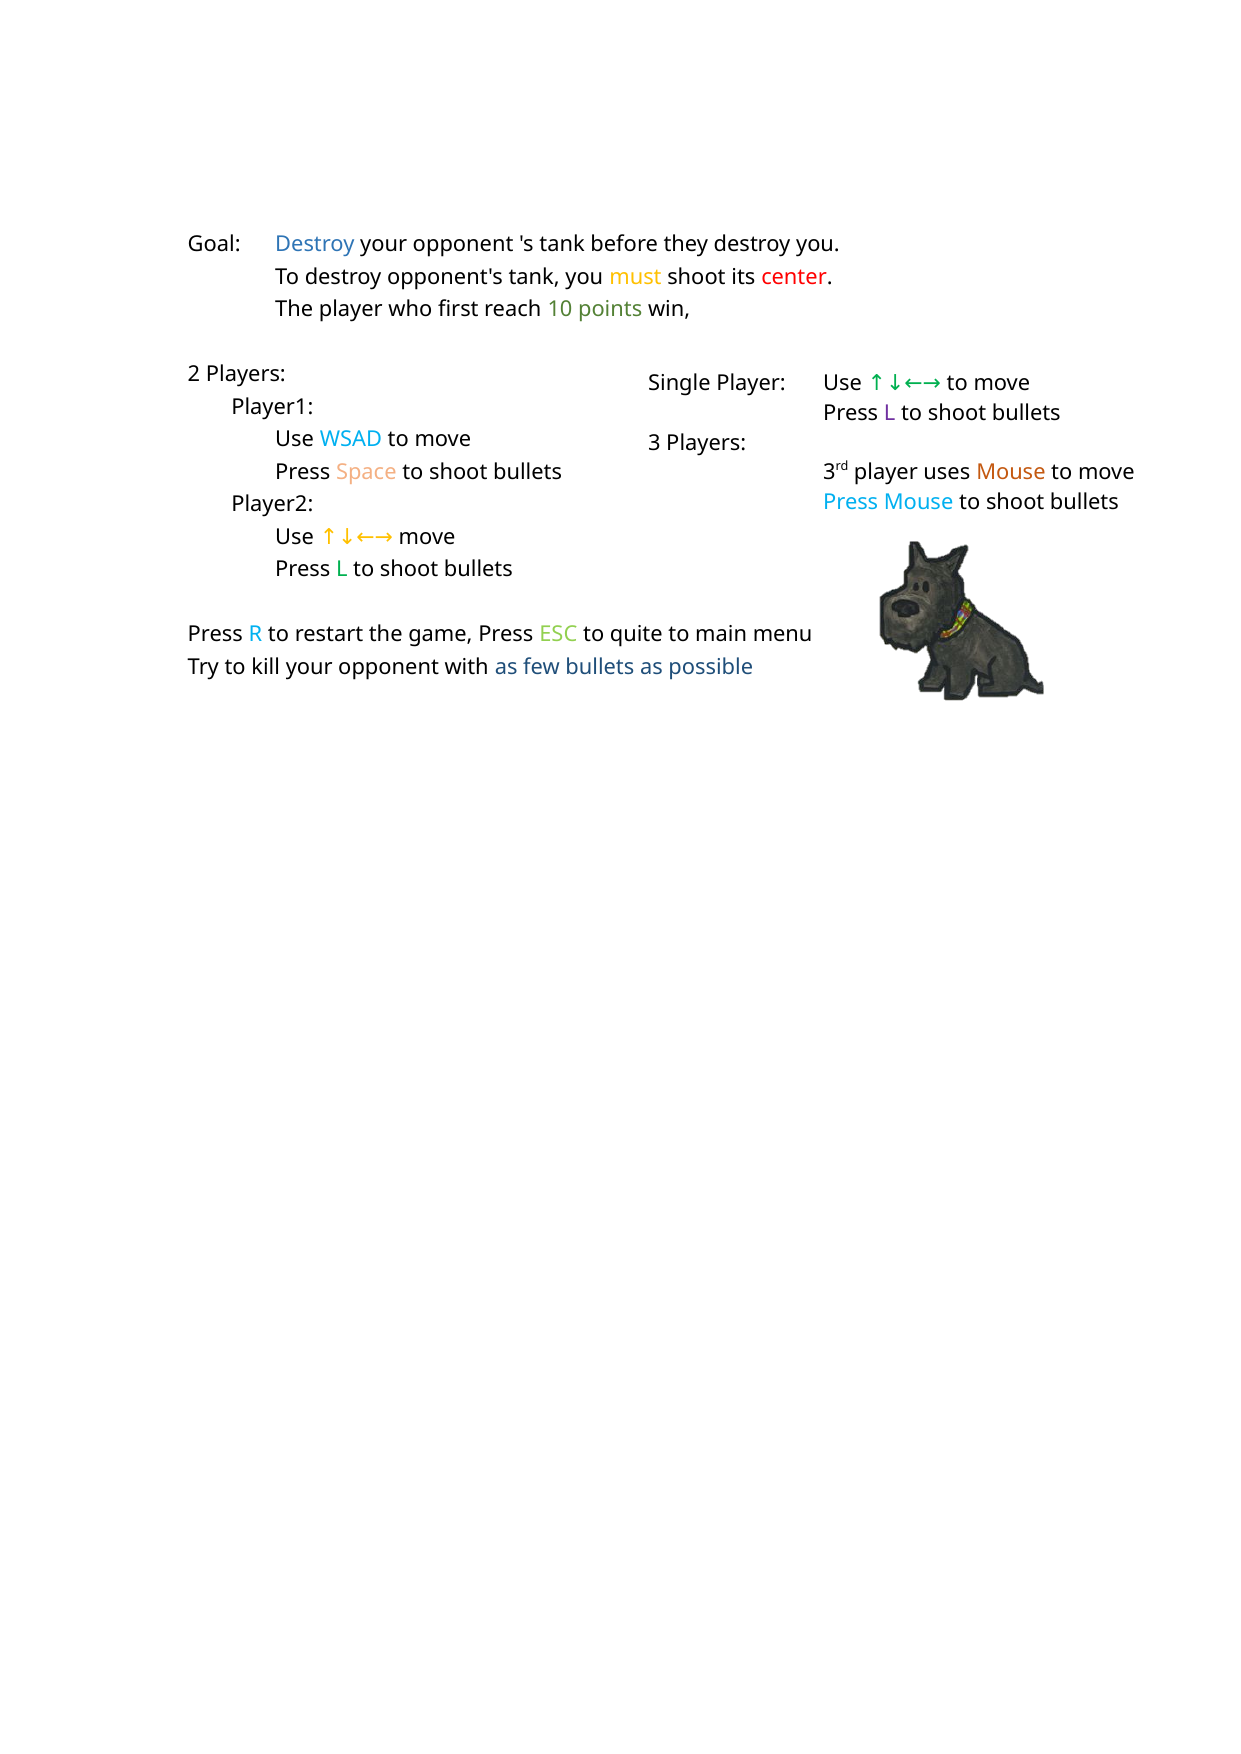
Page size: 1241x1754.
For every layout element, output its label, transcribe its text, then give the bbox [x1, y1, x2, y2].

text Player1: [187, 389, 632, 422]
text The player who first reach 10 points win, [187, 292, 1053, 324]
text Try to kill your opponent with as few bullets as possible [187, 649, 858, 682]
picture [858, 522, 1063, 727]
text Goal: Destroy your opponent 's tank before they destroy you. [187, 227, 1053, 259]
text 2 Players: [187, 357, 1053, 389]
text Player2: [187, 487, 632, 519]
text Use WSAD to move [187, 422, 632, 454]
text To destroy opponent's tank, you must shoot its center. [187, 259, 1053, 292]
text Press L to shoot bullets [187, 552, 632, 584]
text Use ↑↓←→ move [187, 519, 632, 552]
text Press R to restart the game, Press ESC to quite to main menu [187, 617, 858, 649]
text Press Space to shoot bullets [187, 454, 632, 487]
